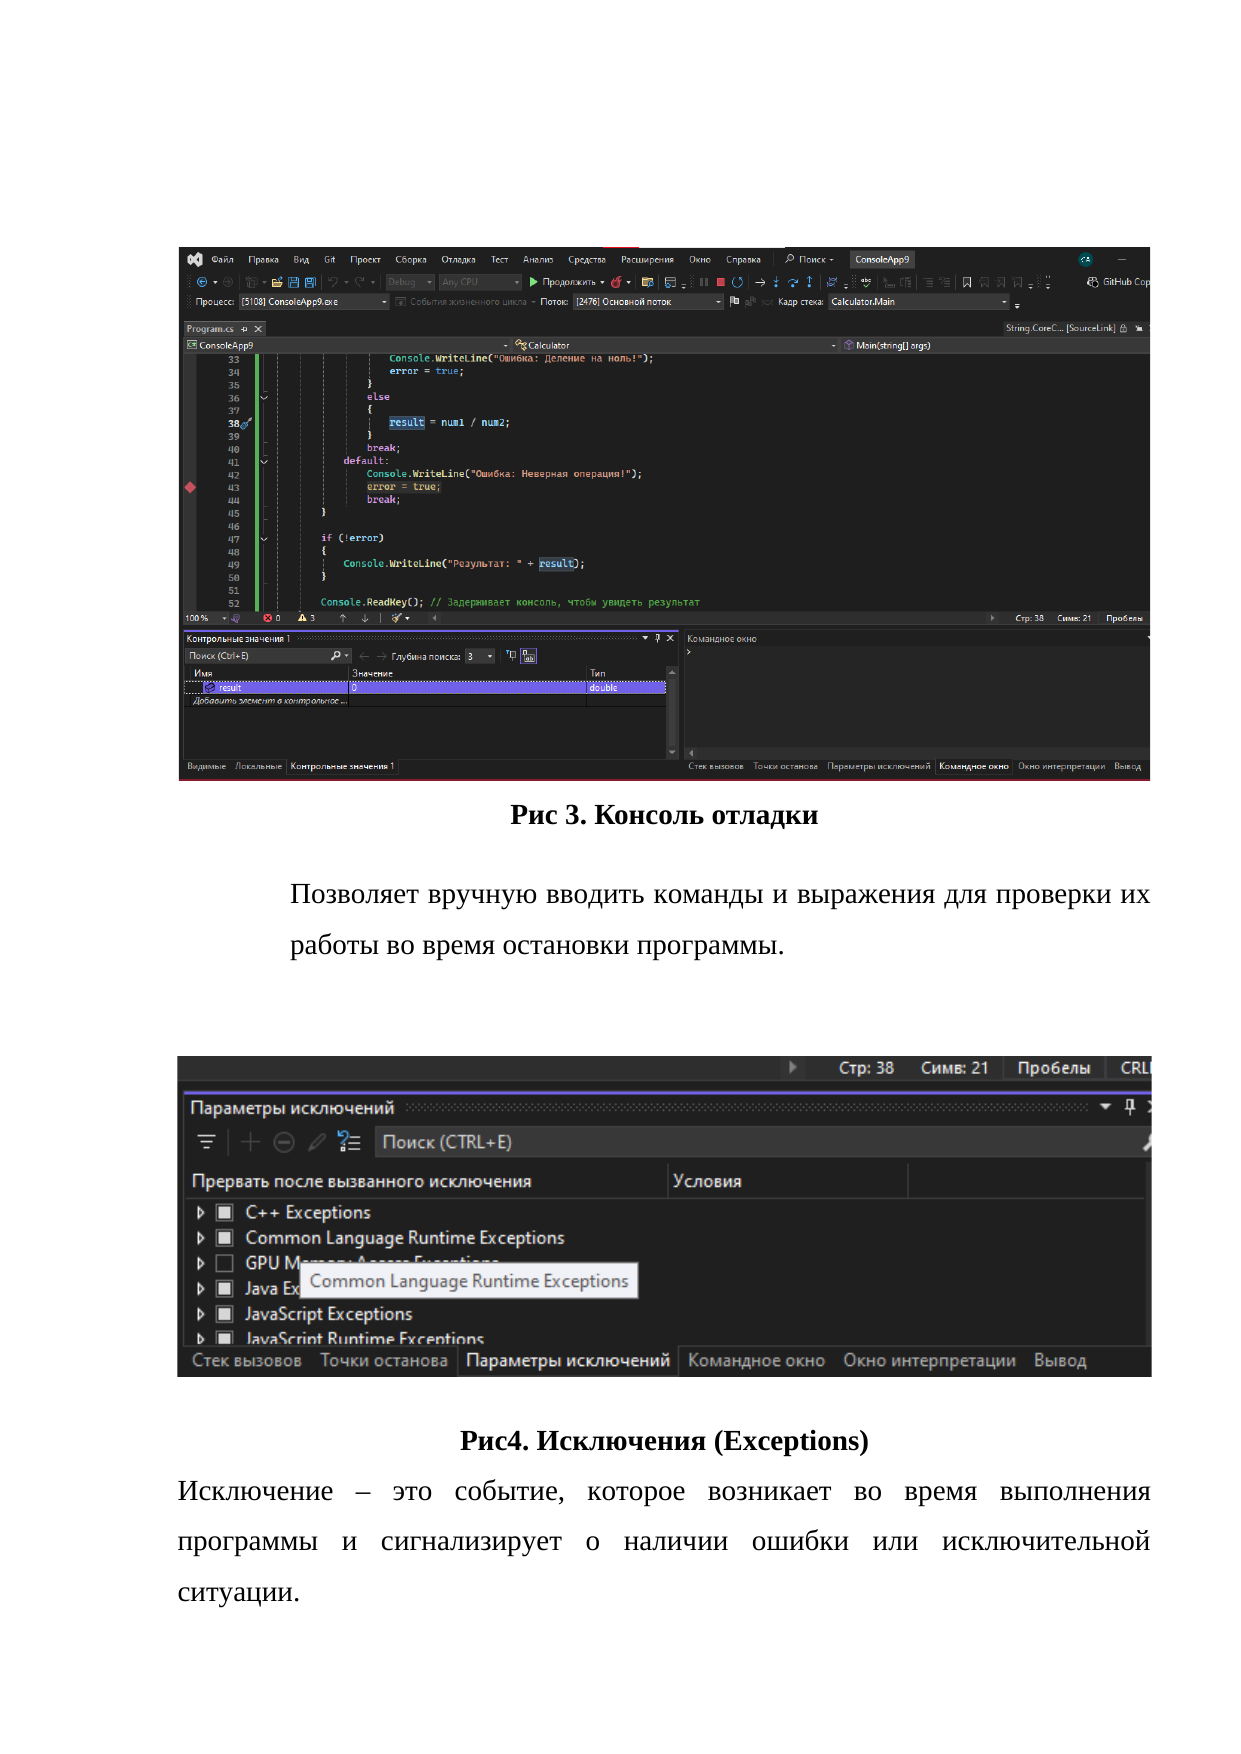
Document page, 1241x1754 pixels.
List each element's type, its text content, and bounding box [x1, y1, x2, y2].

text Рис 3. Консоль отладки [177, 797, 1152, 831]
text Позволяет вручную вводить команды и выражения для проверки их работы во время остановки программы. [290, 876, 1152, 960]
text Рис4. Исключения (Exceptions) [177, 1423, 1152, 1456]
text Исключение – это событие, которое возникает во время выполнения программы и сигнализирует о наличии ошибки или исключительной ситуации. [177, 1473, 1152, 1607]
picture [178, 247, 1150, 781]
picture [177, 1056, 1152, 1377]
